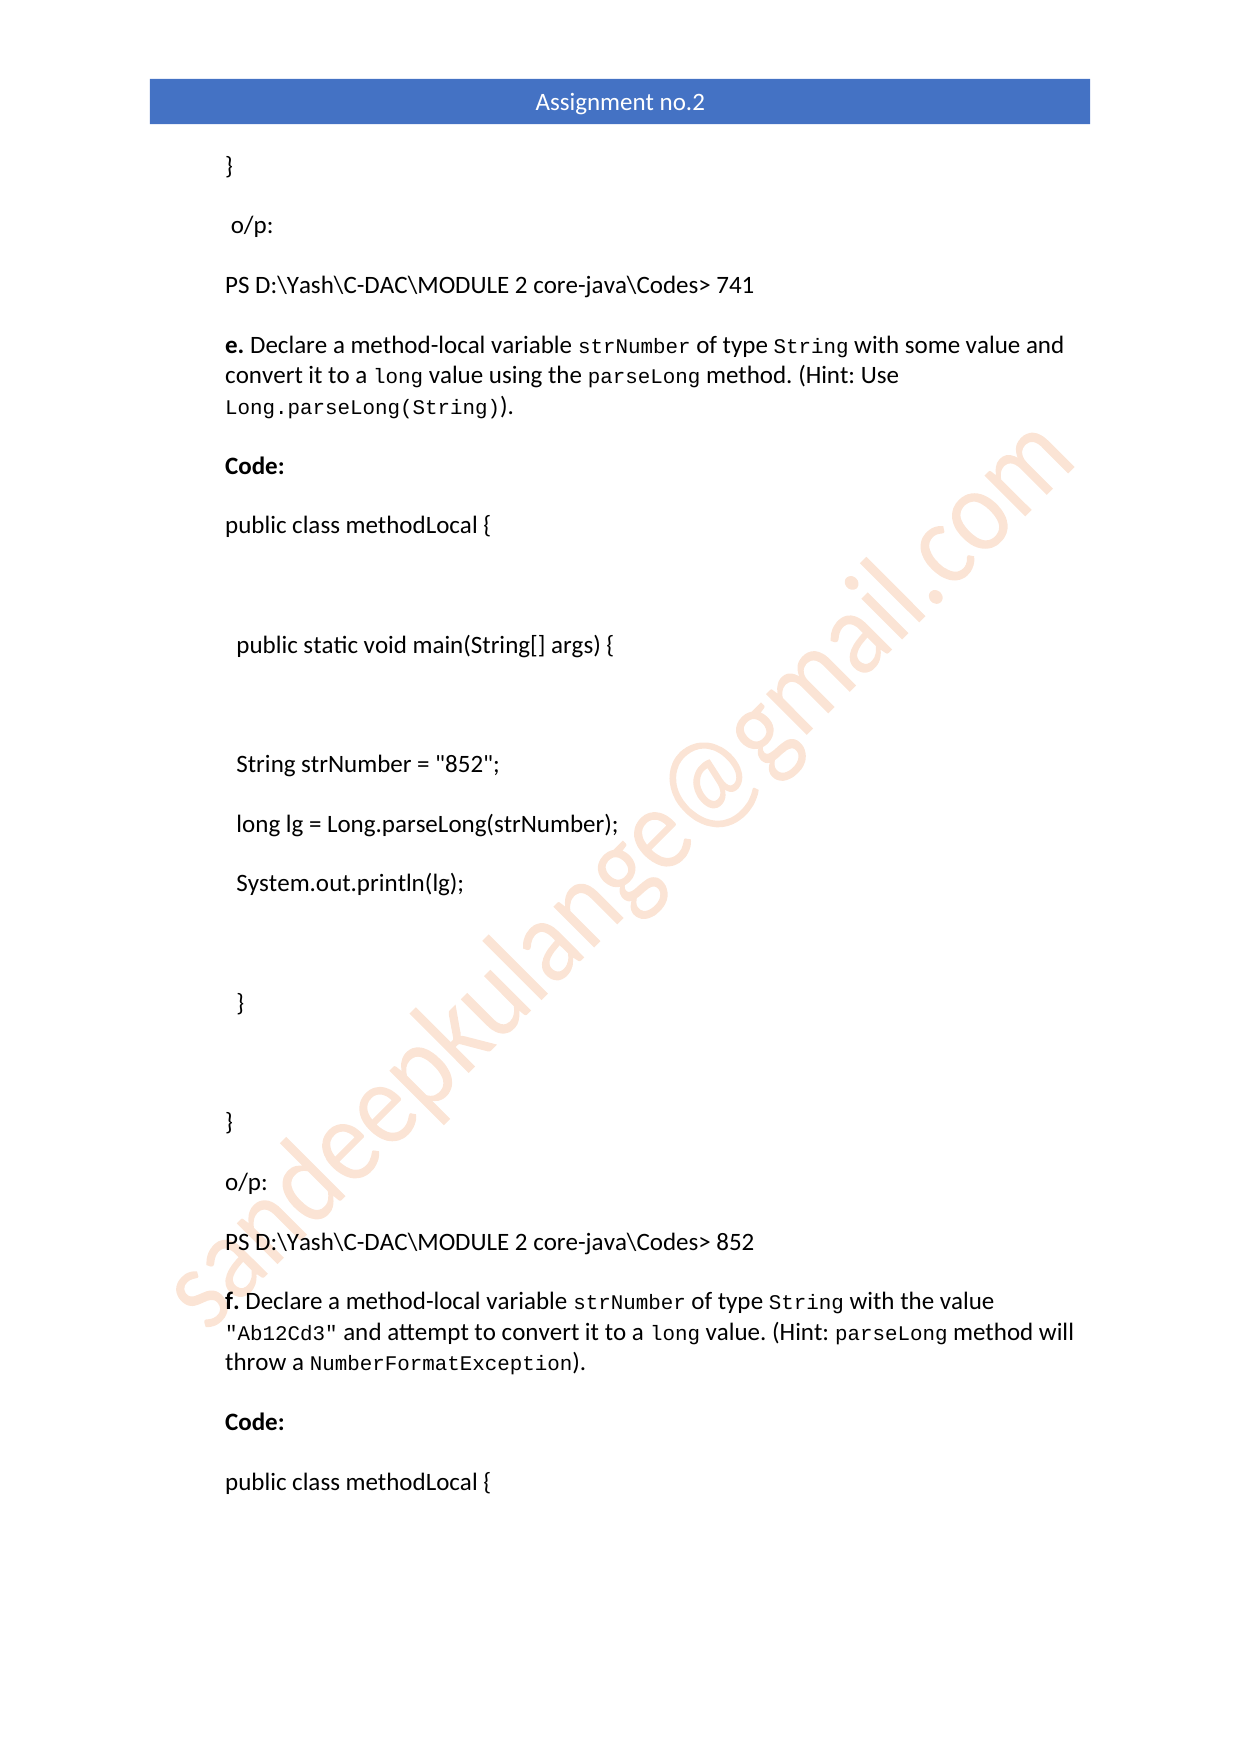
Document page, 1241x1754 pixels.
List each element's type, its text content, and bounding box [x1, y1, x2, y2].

text System.out.println(lg); [225, 868, 1090, 898]
text Code: [225, 1406, 1090, 1437]
text public class methodLocal { [225, 509, 1090, 540]
text } [225, 987, 1090, 1017]
text o/p: [225, 1166, 1090, 1197]
text Code: [225, 450, 1090, 480]
text public class methodLocal { [225, 1466, 1090, 1496]
text o/p: [225, 210, 1090, 240]
text String strNumber = "852"; [225, 748, 1090, 779]
text PS D:\Yash\C-DAC\MODULE 2 core-java\Codes> 741 [225, 269, 1090, 300]
text } [225, 150, 1090, 181]
text PS D:\Yash\C-DAC\MODULE 2 core-java\Codes> 852 [225, 1226, 1090, 1256]
text e. Declare a method-local variable strNumber of type String with some value and convert it to a long value using the parseLong method. (Hint: Use Long.parseLong(String)). [225, 329, 1090, 421]
text f. Declare a method-local variable strNumber of type String with the value "Ab12Cd3" and attempt to convert it to a long value. (Hint: parseLong method will throw a NumberFormatException). [225, 1285, 1090, 1377]
text long lg = Long.parseLong(strNumber); [225, 808, 1090, 838]
text public static void main(String[] args) { [225, 629, 1090, 659]
text } [225, 1106, 1090, 1137]
